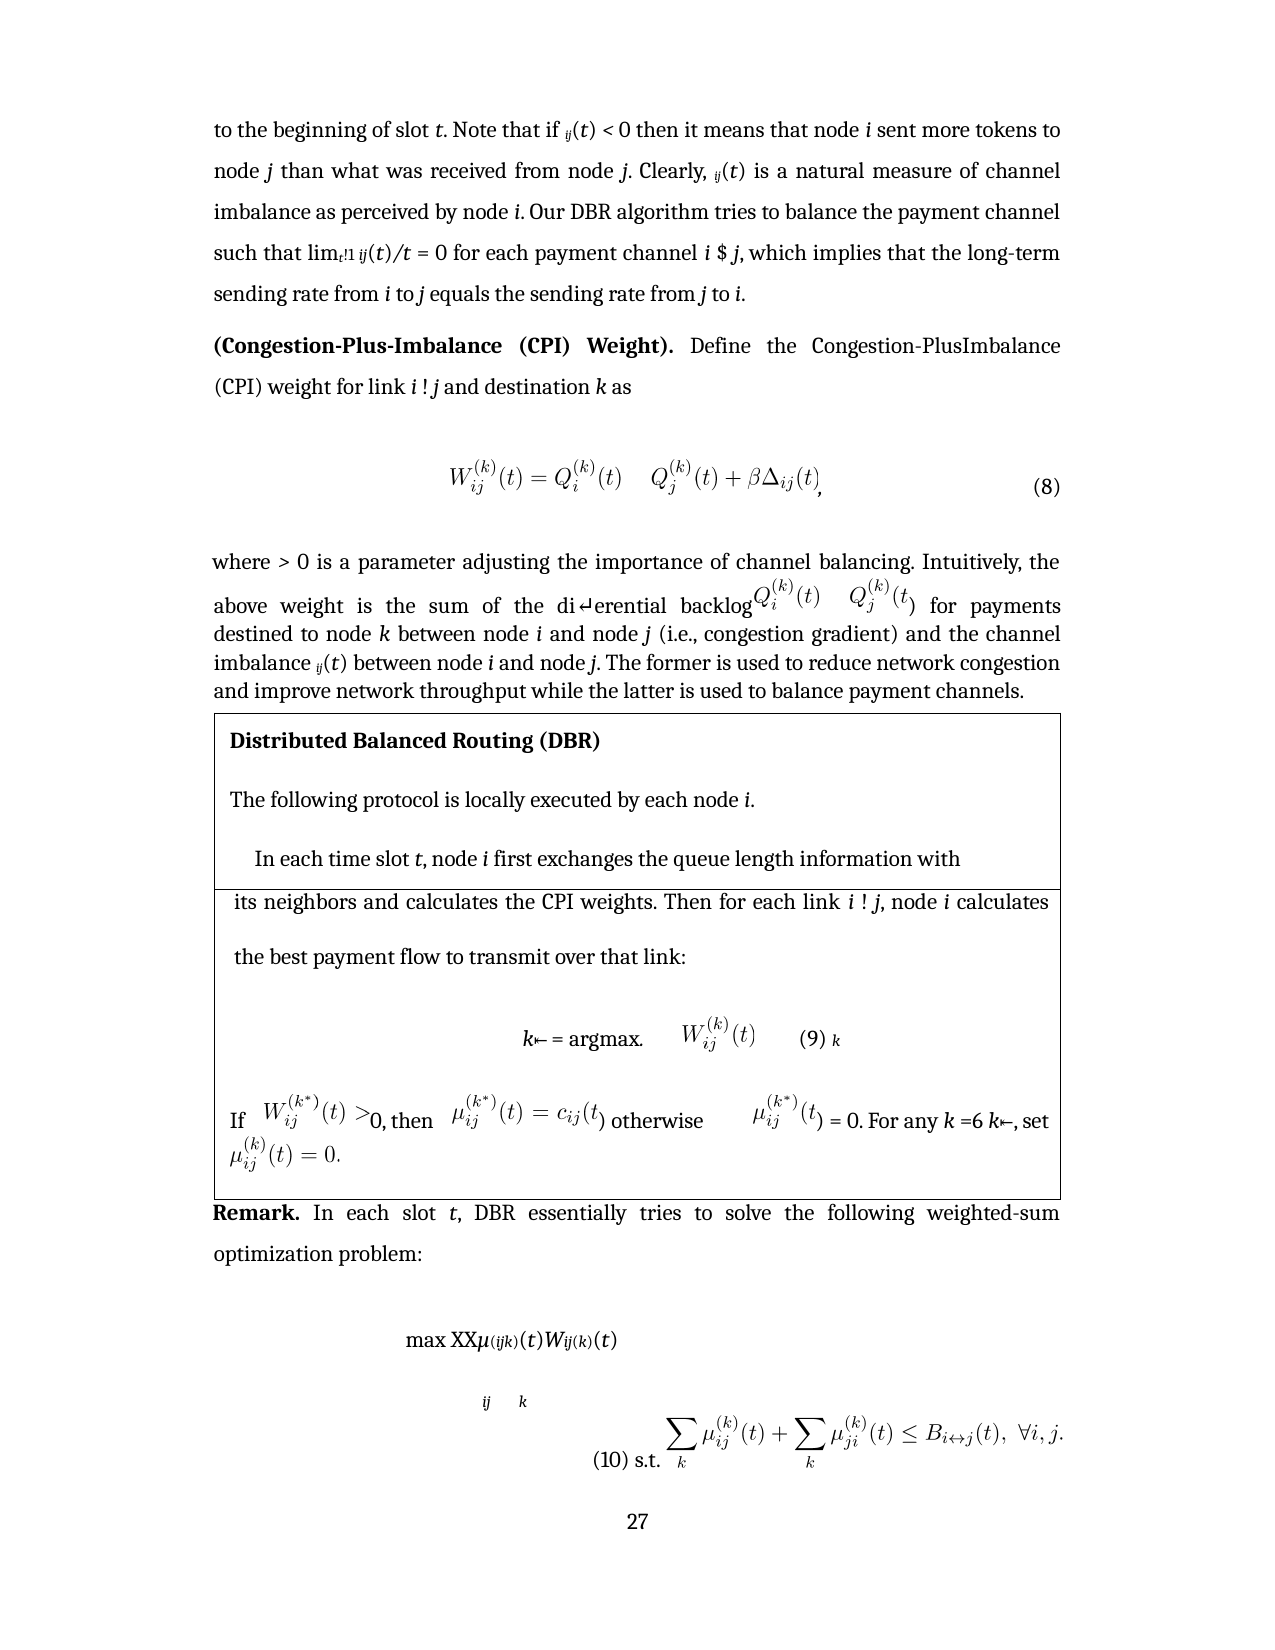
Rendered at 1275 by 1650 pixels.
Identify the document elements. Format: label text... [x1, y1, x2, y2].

text ij k [214, 1392, 1061, 1412]
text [212, 117, 1061, 307]
picture [451, 1093, 598, 1129]
table_cell its neighbors and calculates the CPI weights. Then for each link i ! j, node i calculates the best payment flow to transmit over that link: k⇤ = argmax. (9) k If 0, then ) otherwise ) = 0. For any k =6 k⇤, set [215, 890, 1060, 1199]
picture [229, 1136, 340, 1172]
picture [263, 1093, 370, 1129]
picture [449, 458, 818, 495]
picture [753, 577, 908, 613]
picture [665, 1414, 1063, 1468]
table_header Distributed Balanced Routing (DBR) The following protocol is locally executed by each node i. In each time slot t, node i first exchanges the queue length information with [215, 714, 1060, 888]
picture [681, 1015, 755, 1052]
text where > 0 is a parameter adjusting the importance of channel balancing. Intuitively, the above weight is the sum of the di↵erential backlog) for payments destined to node k between node i and node j (i.e., congestion gradient) and the channel imbalance ij(t) between node i and node j. The former is used to reduce network congestion and improve network throughput while the latter is used to balance payment channels. [212, 549, 1061, 704]
picture [752, 1093, 816, 1129]
text max XXµ(ijk)(t)Wij(k)(t) [405, 1327, 1061, 1353]
text (Congestion-Plus-Imbalance (CPI) Weight). Define the Congestion-PlusImbalance (CPI) weight for link i ! j and destination k as [212, 333, 1061, 400]
text Remark. In each slot t, DBR essentially tries to solve the following weighted-sum optimization problem: [212, 1200, 1061, 1267]
